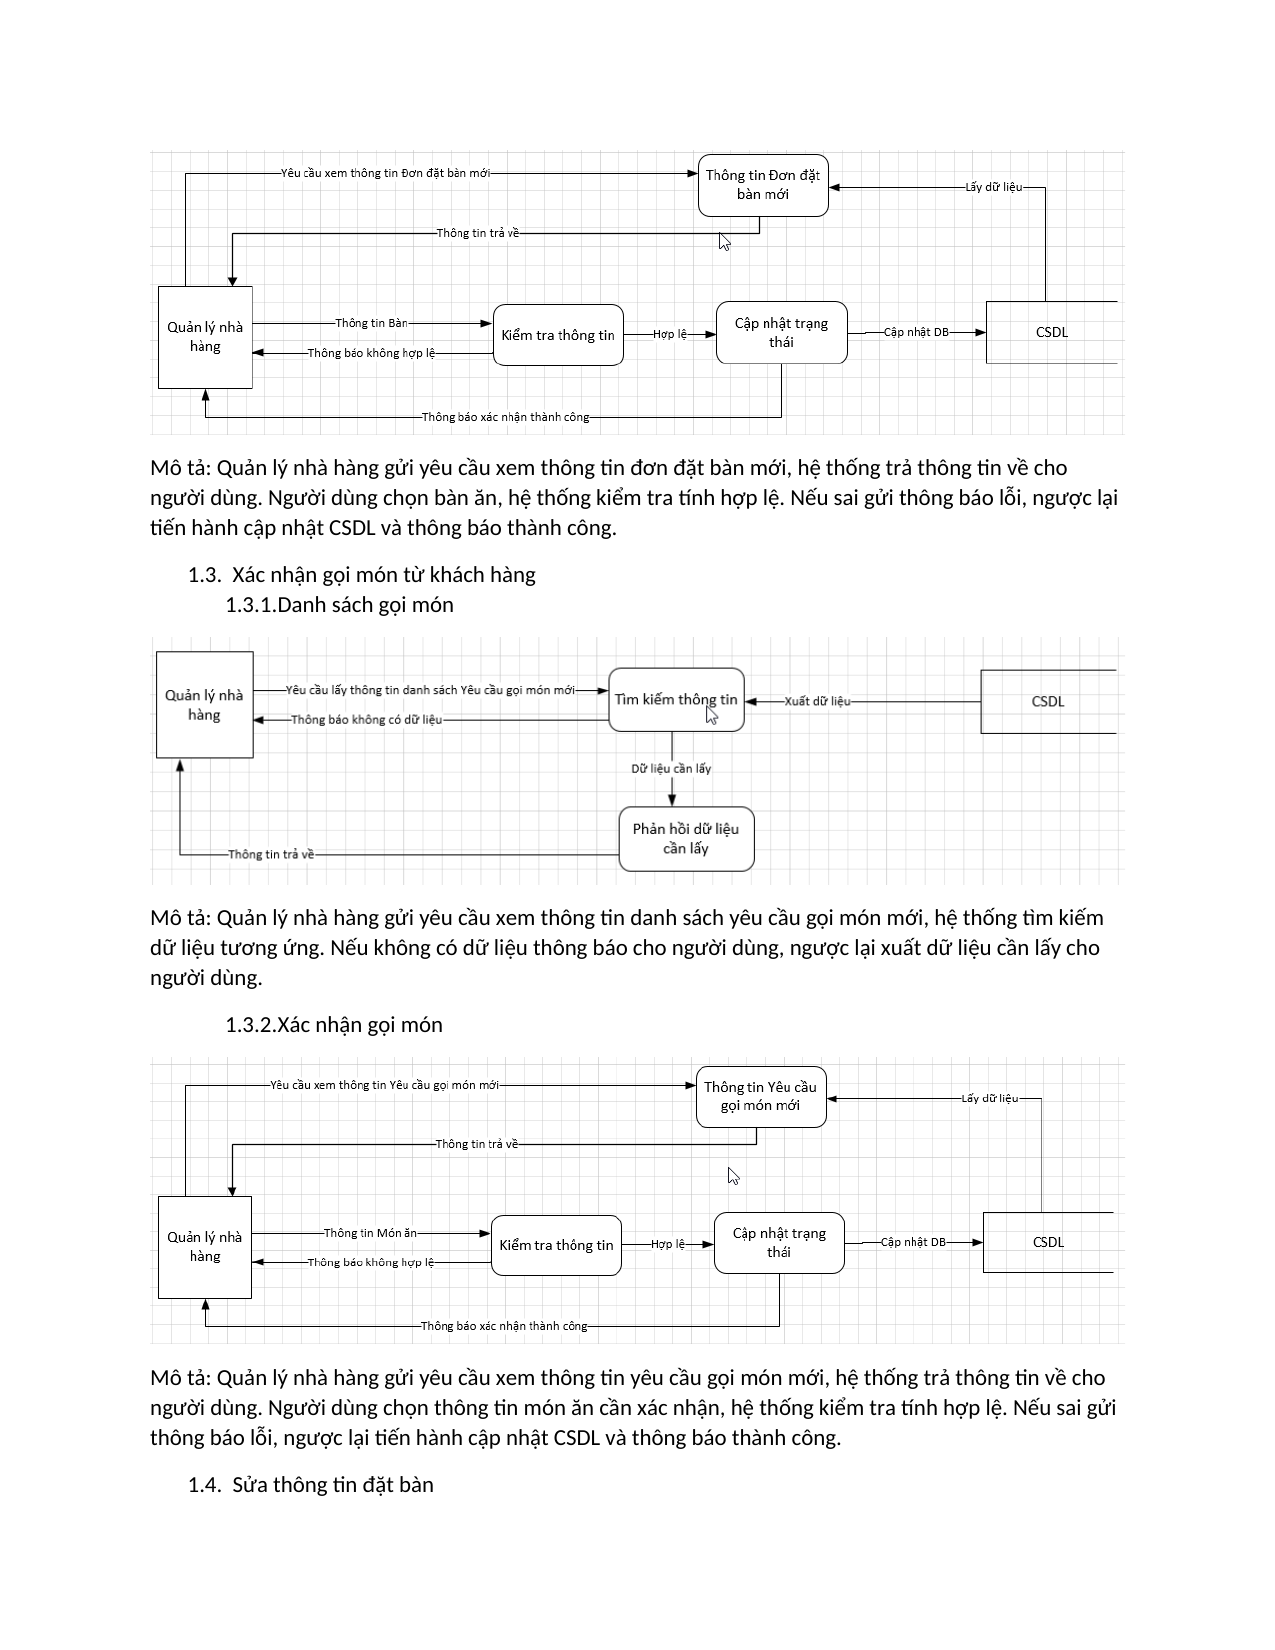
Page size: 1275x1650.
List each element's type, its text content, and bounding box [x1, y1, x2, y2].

text Mô tả: Quản lý nhà hàng gửi yêu cầu xem thông tin đơn đặt bàn mới, hệ thống trả thông tin về cho người dùng. Người dùng chọn bàn ăn, hệ thống kiểm tra tính hợp lệ. Nếu sai gửi thông báo lỗi, ngược lại tiến hành cập nhật CSDL và thông báo thành công. [150, 453, 1125, 541]
list Xác nhận gọi món [225, 1010, 1125, 1038]
list Xác nhận gọi món từ khách hàng [187, 560, 1125, 588]
picture [150, 150, 1125, 435]
text Mô tả: Quản lý nhà hàng gửi yêu cầu xem thông tin danh sách yêu cầu gọi món mới, hệ thống tìm kiếm dữ liệu tương ứng. Nếu không có dữ liệu thông báo cho người dùng, ngược lại xuất dữ liệu cần lấy cho người dùng. [150, 903, 1125, 991]
picture [150, 1057, 1125, 1344]
list Sửa thông tin đặt bàn [187, 1470, 1125, 1498]
picture [150, 637, 1125, 885]
list Danh sách gọi món [225, 591, 1125, 618]
text Mô tả: Quản lý nhà hàng gửi yêu cầu xem thông tin yêu cầu gọi món mới, hệ thống trả thông tin về cho người dùng. Người dùng chọn thông tin món ăn cần xác nhận, hệ thống kiểm tra tính hợp lệ. Nếu sai gửi thông báo lỗi, ngược lại tiến hành cập nhật CSDL và thông báo thành công. [150, 1363, 1125, 1451]
